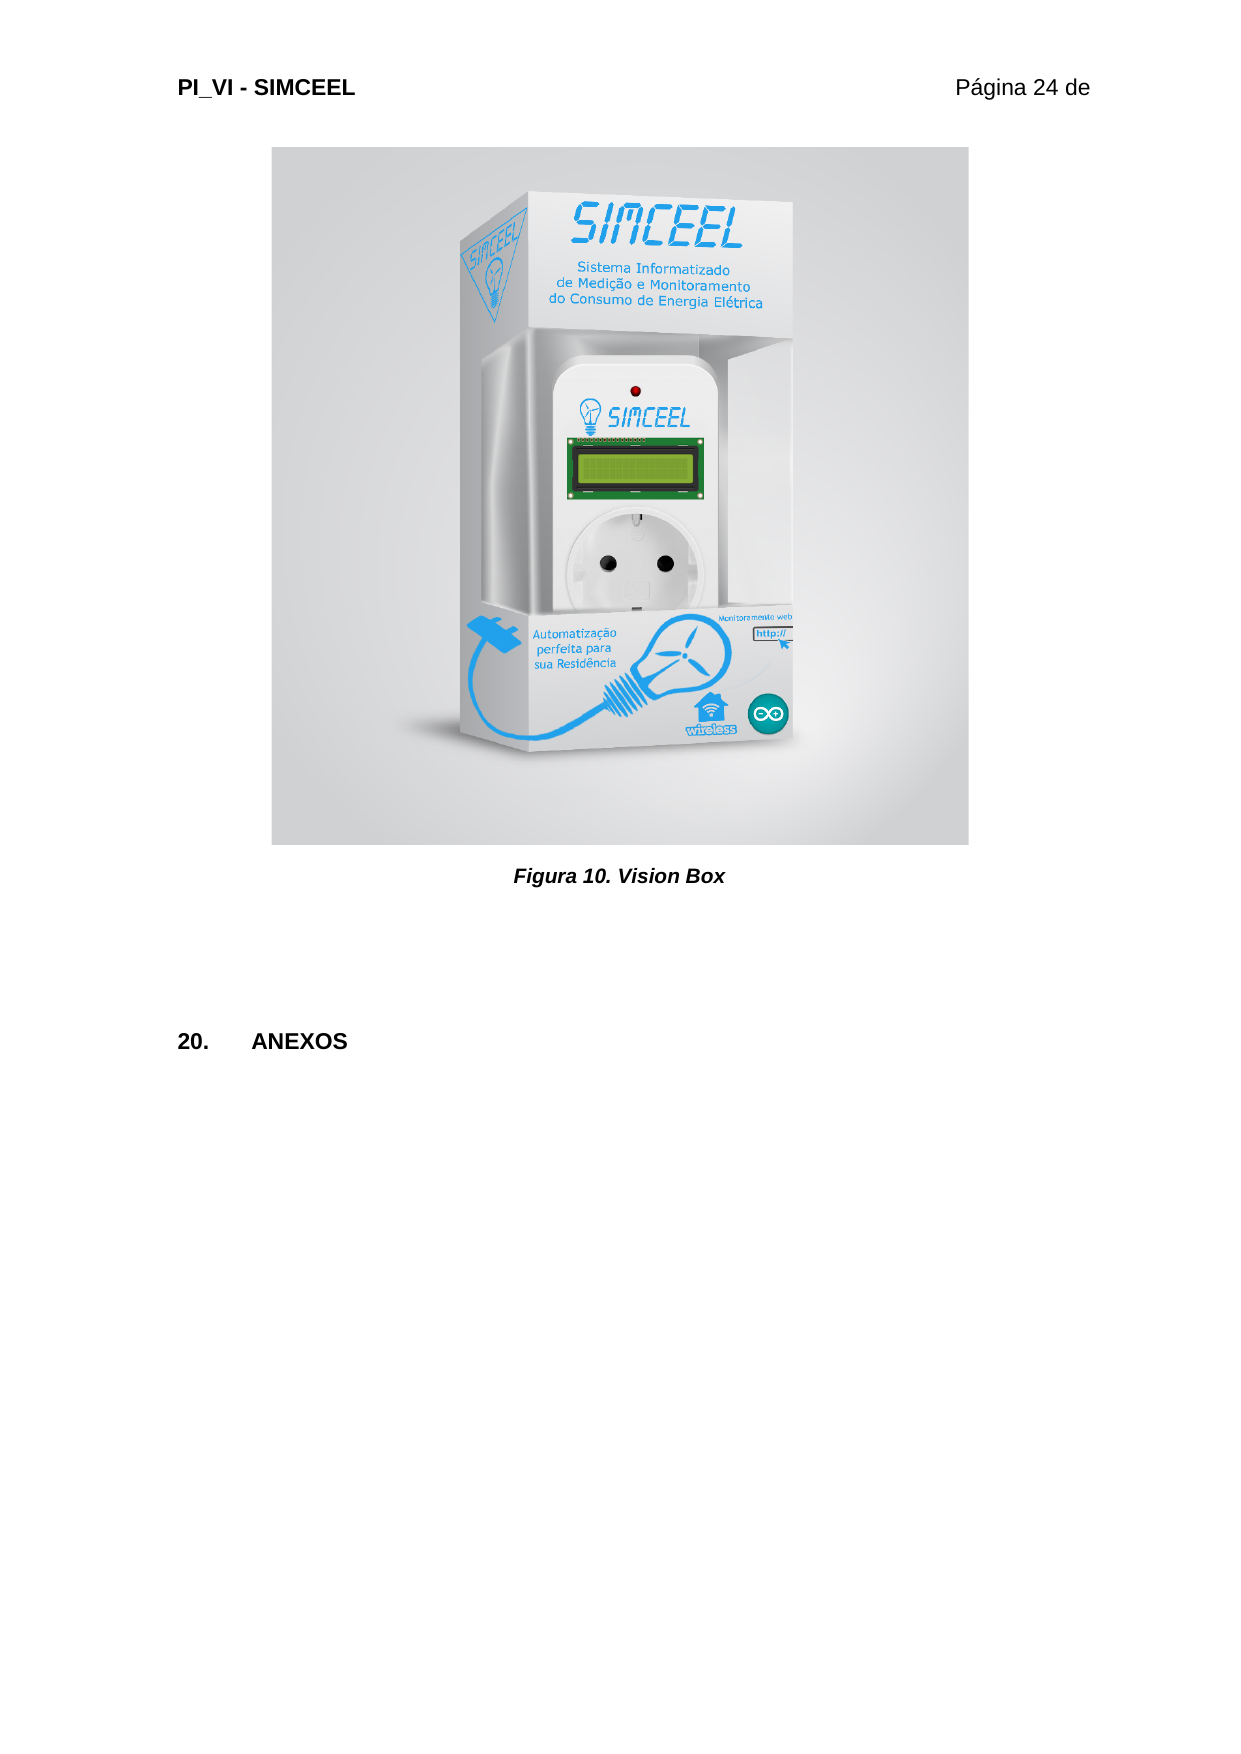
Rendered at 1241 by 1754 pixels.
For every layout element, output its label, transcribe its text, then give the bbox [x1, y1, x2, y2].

picture [271, 147, 969, 845]
subtitle ANEXOS [177, 1028, 1063, 1054]
text Figura 10. Vision Box [177, 863, 1063, 887]
